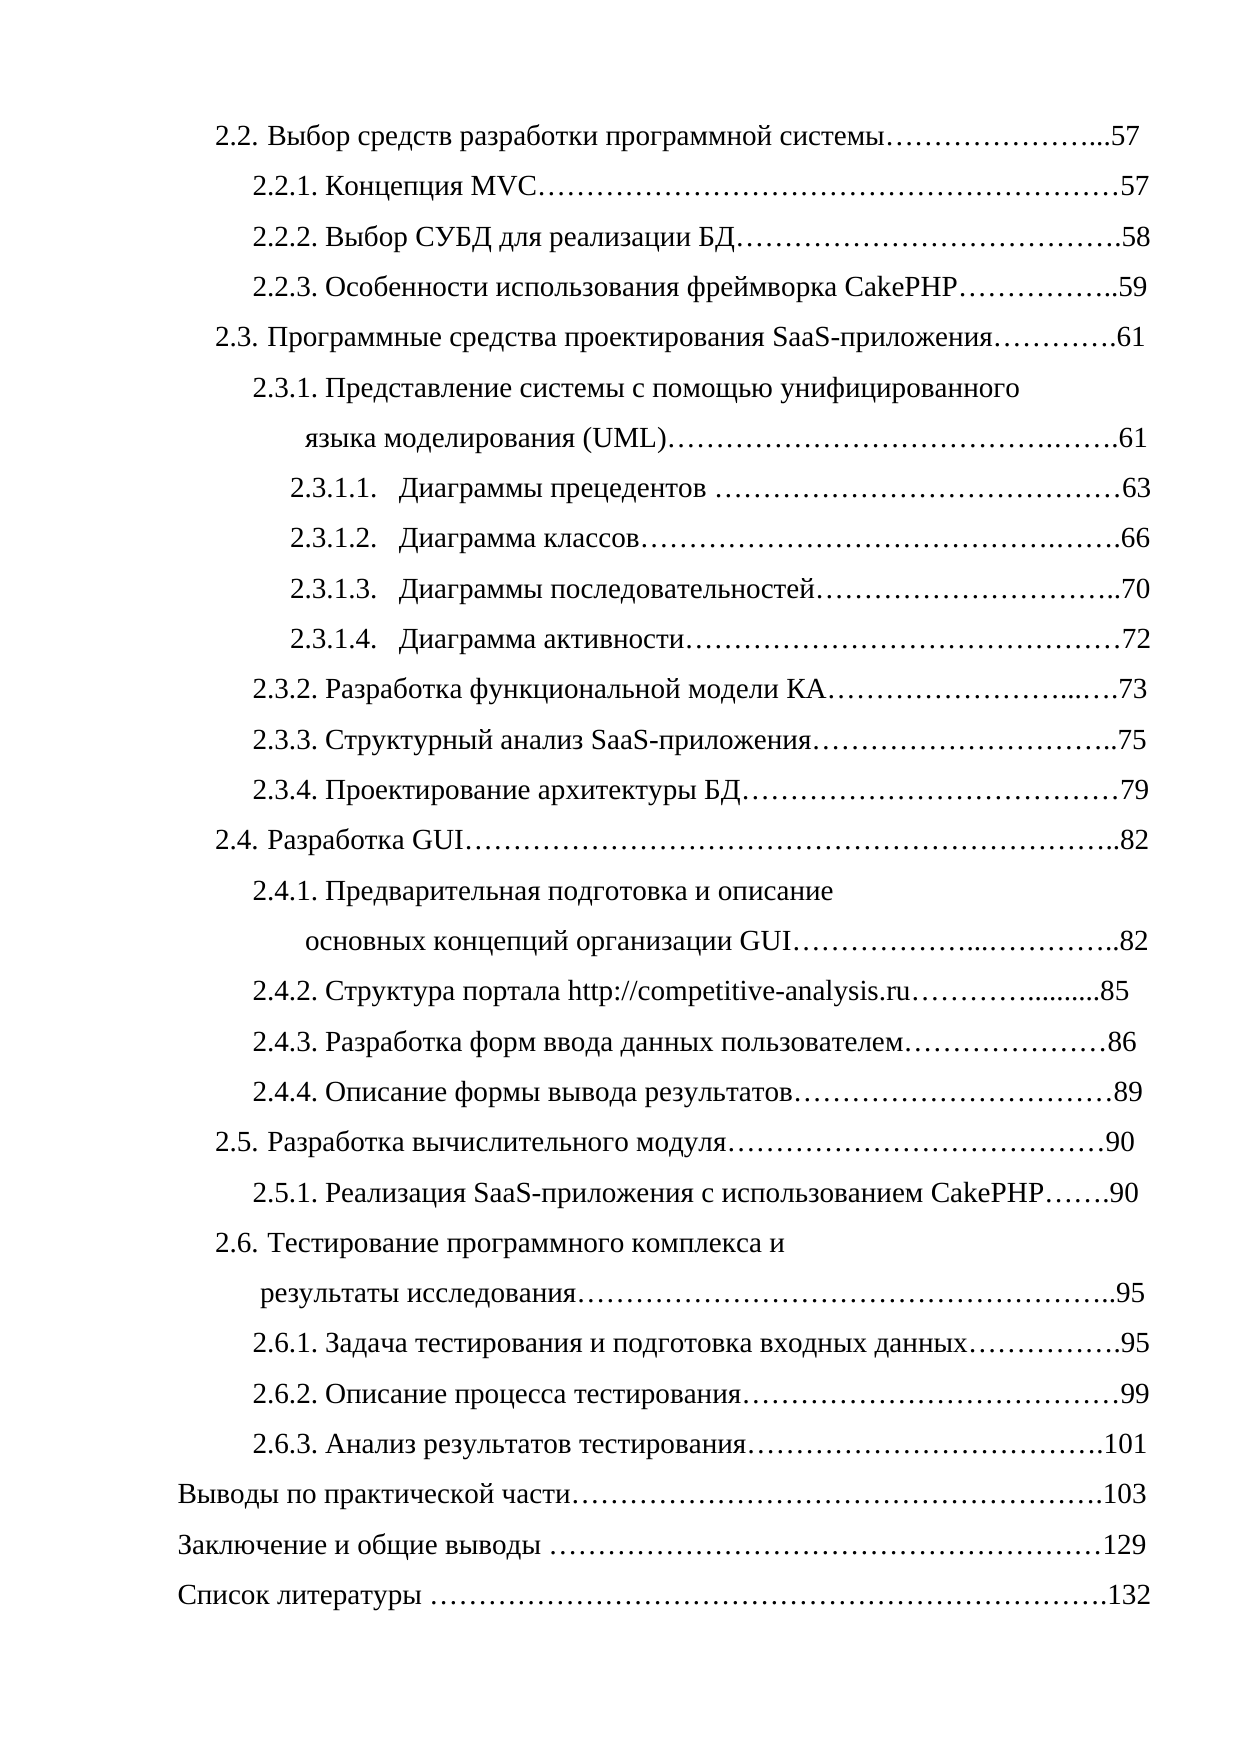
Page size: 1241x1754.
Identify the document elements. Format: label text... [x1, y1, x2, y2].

list Диаграммы прецедентов ……………………………………63 [290, 470, 1152, 504]
list Предварительная подготовка и описание [252, 873, 1152, 906]
list Концепция MVC……………………………………………………57 [252, 168, 1152, 202]
list Диаграммы последовательностей…………………………..70 [290, 571, 1152, 604]
text Заключение и общие выводы …………………………………………………129 [177, 1527, 1152, 1560]
list Проектирование архитектуры БД…………………………………79 [252, 772, 1152, 806]
list Особенности использования фреймворка CakePHP……………..59 [252, 269, 1152, 303]
text результаты исследования………………………………………………..95 [260, 1275, 1152, 1309]
list Структура портала http://competitive-analysis.ru…………..........85 [252, 973, 1152, 1007]
list Задача тестирования и подготовка входных данных…………….95 [252, 1326, 1152, 1359]
list Анализ результатов тестирования……………………………….101 [252, 1426, 1152, 1460]
text Выводы по практической части……………………………………………….103 [177, 1477, 1152, 1510]
list Разработка GUI…………………………………………………………..82 [215, 822, 1152, 856]
text Список литературы …………………………………………………………….132 [177, 1577, 1152, 1611]
list Реализация SaaS-приложения с использованием CakePHP…….90 [252, 1175, 1152, 1208]
list Диаграмма активности………………………………………72 [290, 621, 1152, 655]
list Диаграмма классов…………………………………….…….66 [290, 521, 1152, 554]
text языка моделирования (UML)………………………………….…….61 [305, 420, 1152, 453]
list Тестирование программного комплекса и [215, 1225, 1152, 1258]
list Представление системы с помощью унифицированного [252, 370, 1152, 403]
list Разработка форм ввода данных пользователем…………………86 [252, 1024, 1152, 1057]
list Разработка функциональной модели КА……………………...….73 [252, 672, 1152, 705]
list Выбор СУБД для реализации БД………………………………….58 [252, 219, 1152, 252]
list Описание процесса тестирования…………………………………99 [252, 1376, 1152, 1409]
text основных концепций организации GUI………………...…………..82 [305, 923, 1152, 957]
list Разработка вычислительного модуля…………………………………90 [215, 1124, 1152, 1158]
list Выбор средств разработки программной системы…………………...57 [215, 118, 1152, 152]
list Описание формы вывода результатов……………………………89 [252, 1074, 1152, 1108]
list Структурный анализ SaaS-приложения…………………………..75 [252, 722, 1152, 755]
list Программные средства проектирования SaaS-приложения………….61 [215, 319, 1152, 353]
